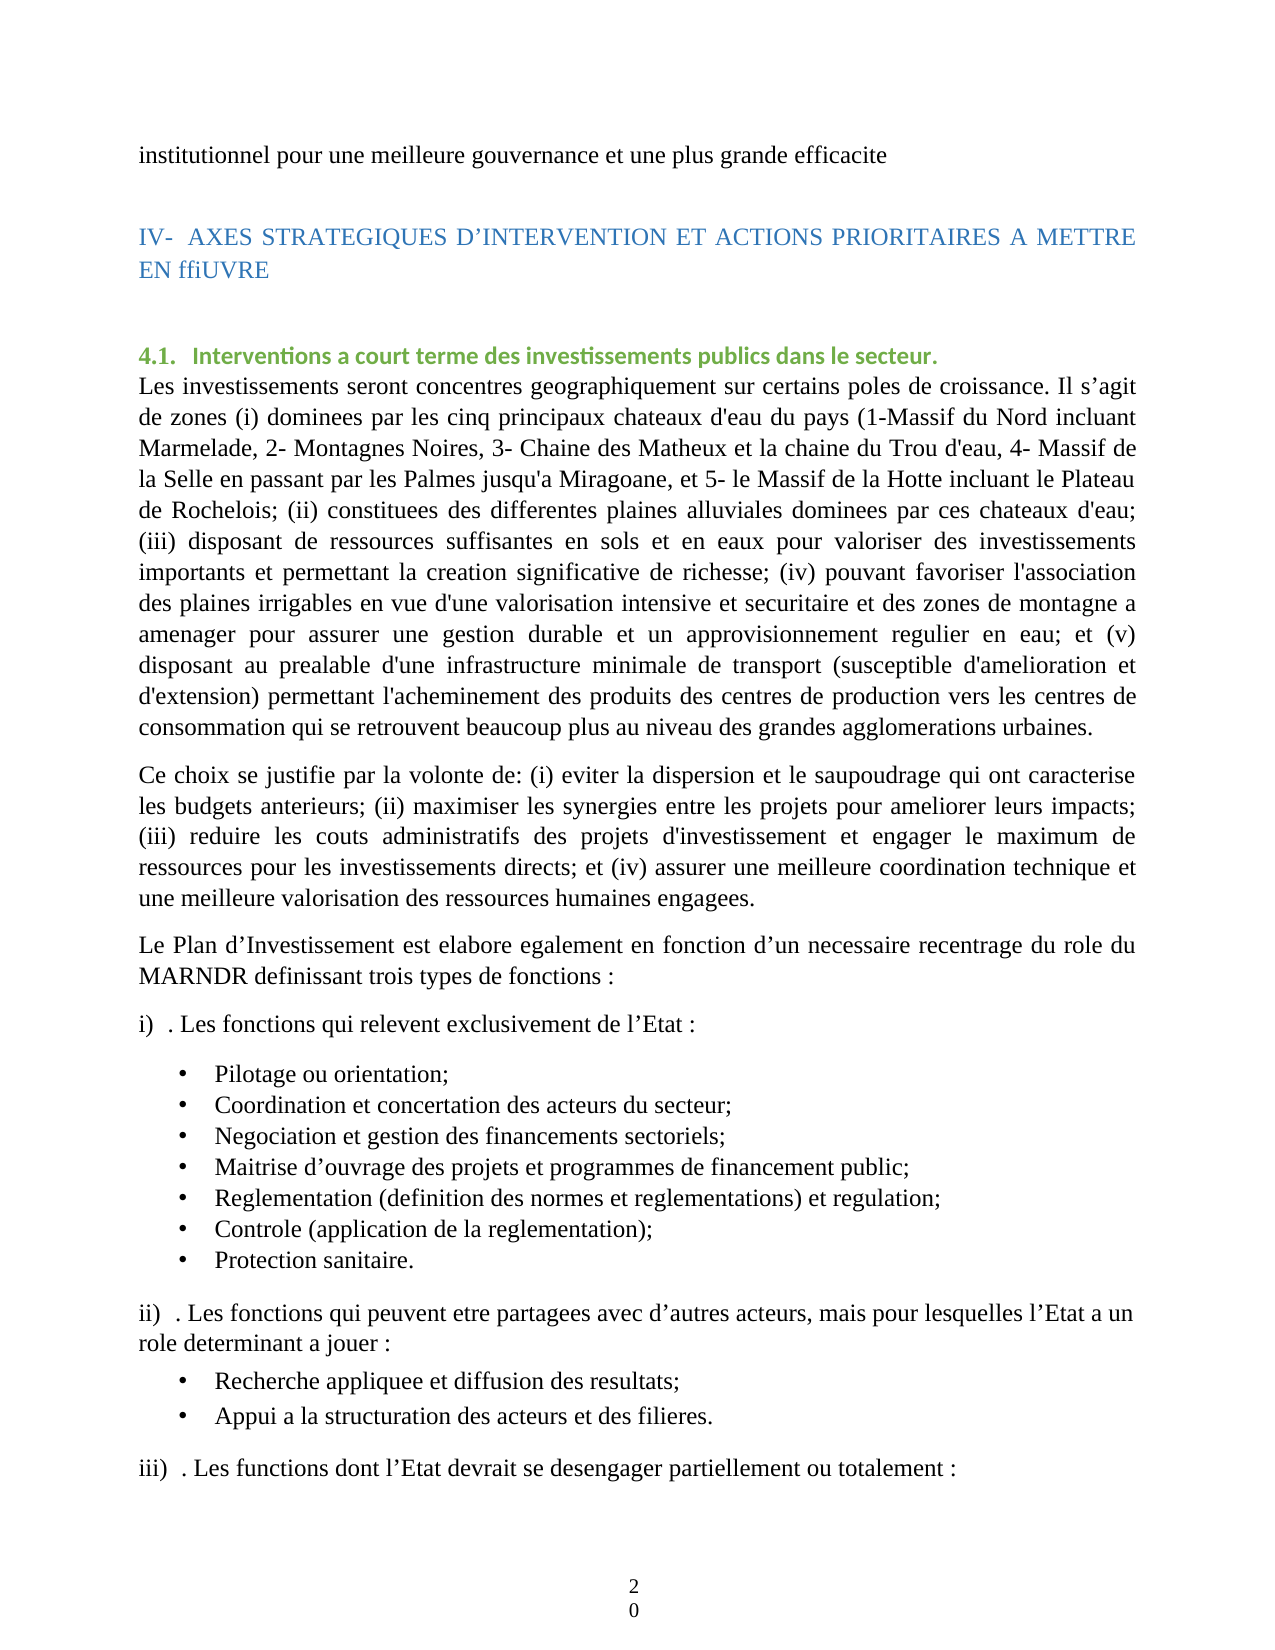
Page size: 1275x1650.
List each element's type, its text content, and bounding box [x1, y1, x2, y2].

list Negociation et gestion des financements sectoriels; [138, 1119, 1137, 1150]
list . Les fonctions qui peuvent etre partagees avec d’autres acteurs, mais pour lesquelles l’Etat a un role determinant a jouer : [138, 1298, 1137, 1357]
list Recherche appliquee et diffusion des resultats; [138, 1366, 1137, 1395]
list . Les fonctions qui relevent exclusivement de l’Etat : [138, 1009, 1137, 1038]
list AXES STRATEGIQUES D’INTERVENTION ET ACTIONS PRIORITAIRES A METTRE EN ffiUVRE [138, 222, 1137, 284]
text Le Plan d’Investissement est elabore egalement en fonction d’un necessaire recentrage du role du MARNDR definissant trois types de fonctions : [138, 930, 1137, 990]
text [138, 140, 1137, 169]
list Protection sanitaire. [138, 1244, 1137, 1275]
list Maitrise d’ouvrage des projets et programmes de financement public; [138, 1150, 1137, 1181]
list Appui a la structuration des acteurs et des filieres. [138, 1401, 1137, 1430]
subtitle Interventions a court terme des investissements publics dans le secteur. [138, 340, 1137, 371]
list Controle (application de la reglementation); [138, 1212, 1137, 1244]
list Reglementation (definition des normes et reglementations) et regulation; [138, 1181, 1137, 1212]
text Les investissements seront concentres geographiquement sur certains poles de croissance. Il s’agit de zones (i) dominees par les cinq principaux chateaux d'eau du pays (1-Massif du Nord incluant Marmelade, 2- Montagnes Noires, 3- Chaine des Matheux et la chaine du Trou d'eau, 4- Massif de la Selle en passant par les Palmes jusqu'a Miragoane, et 5- le Massif de la Hotte incluant le Plateau de Rochelois; (ii) constituees des differentes plaines alluviales dominees par ces chateaux d'eau; (iii) disposant de ressources suffisantes en sols et en eaux pour valoriser des investissements importants et permettant la creation significative de richesse; (iv) pouvant favoriser l'association des plaines irrigables en vue d'une valorisation intensive et securitaire et des zones de montagne a amenager pour assurer une gestion durable et un approvisionnement regulier en eau; et (v) disposant au prealable d'une infrastructure minimale de transport (susceptible d'amelioration et d'extension) permettant l'acheminement des produits des centres de production vers les centres de consommation qui se retrouvent beaucoup plus au niveau des grandes agglomerations urbaines. [138, 371, 1137, 741]
list . Les functions dont l’Etat devrait se desengager partiellement ou totalement : [138, 1453, 1137, 1481]
list Coordination et concertation des acteurs du secteur; [138, 1088, 1137, 1119]
list Pilotage ou orientation; [138, 1057, 1137, 1088]
text Ce choix se justifie par la volonte de: (i) eviter la dispersion et le saupoudrage qui ont caracterise les budgets anterieurs; (ii) maximiser les synergies entre les projets pour ameliorer leurs impacts; (iii) reduire les couts administratifs des projets d'investissement et engager le maximum de ressources pour les investissements directs; et (iv) assurer une meilleure coordination technique et une meilleure valorisation des ressources humaines engagees. [138, 760, 1137, 912]
